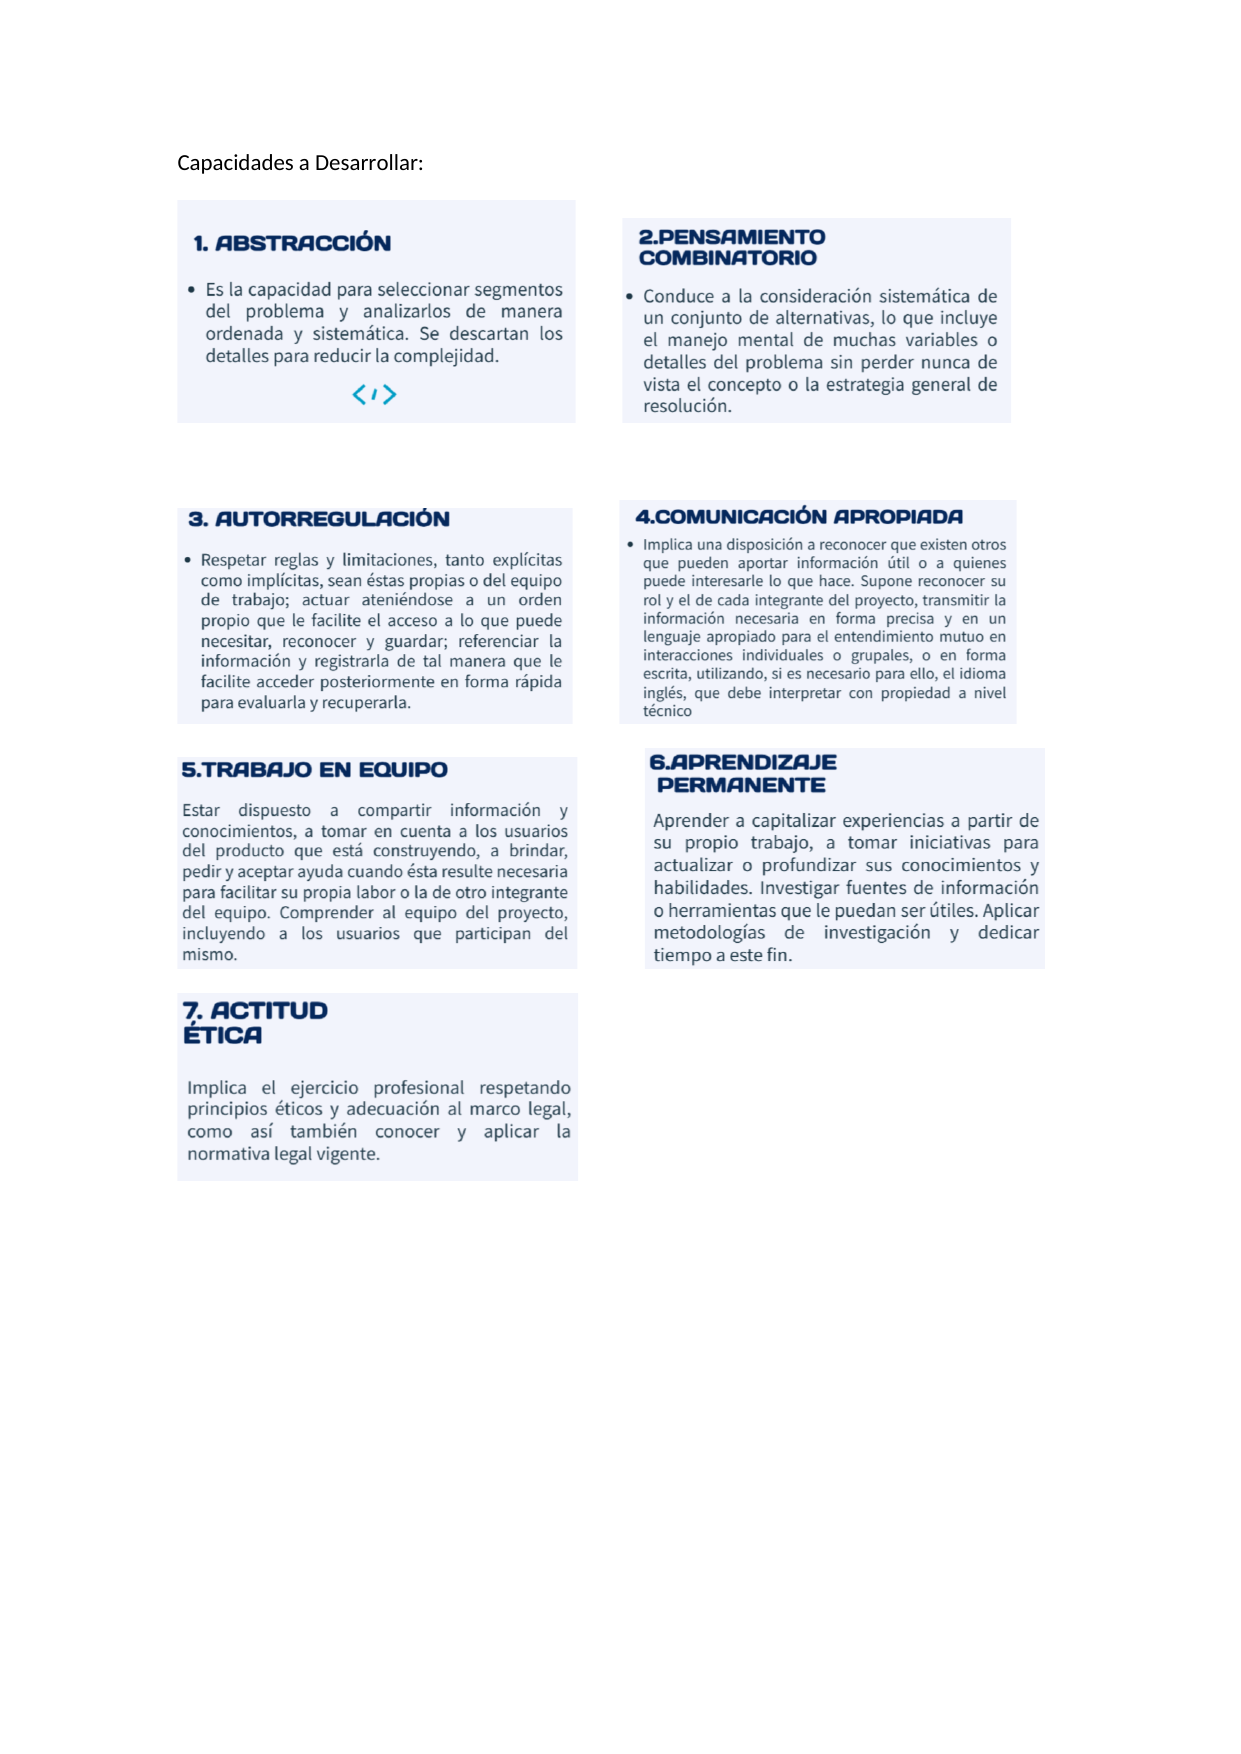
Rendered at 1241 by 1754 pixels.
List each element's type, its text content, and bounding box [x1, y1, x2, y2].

picture [177, 757, 578, 969]
picture [177, 200, 576, 423]
picture [619, 500, 1017, 724]
picture [644, 748, 1045, 969]
picture [177, 993, 579, 1181]
picture [177, 508, 573, 724]
picture [622, 218, 1012, 423]
text Capacidades a Desarrollar: [177, 148, 1063, 176]
